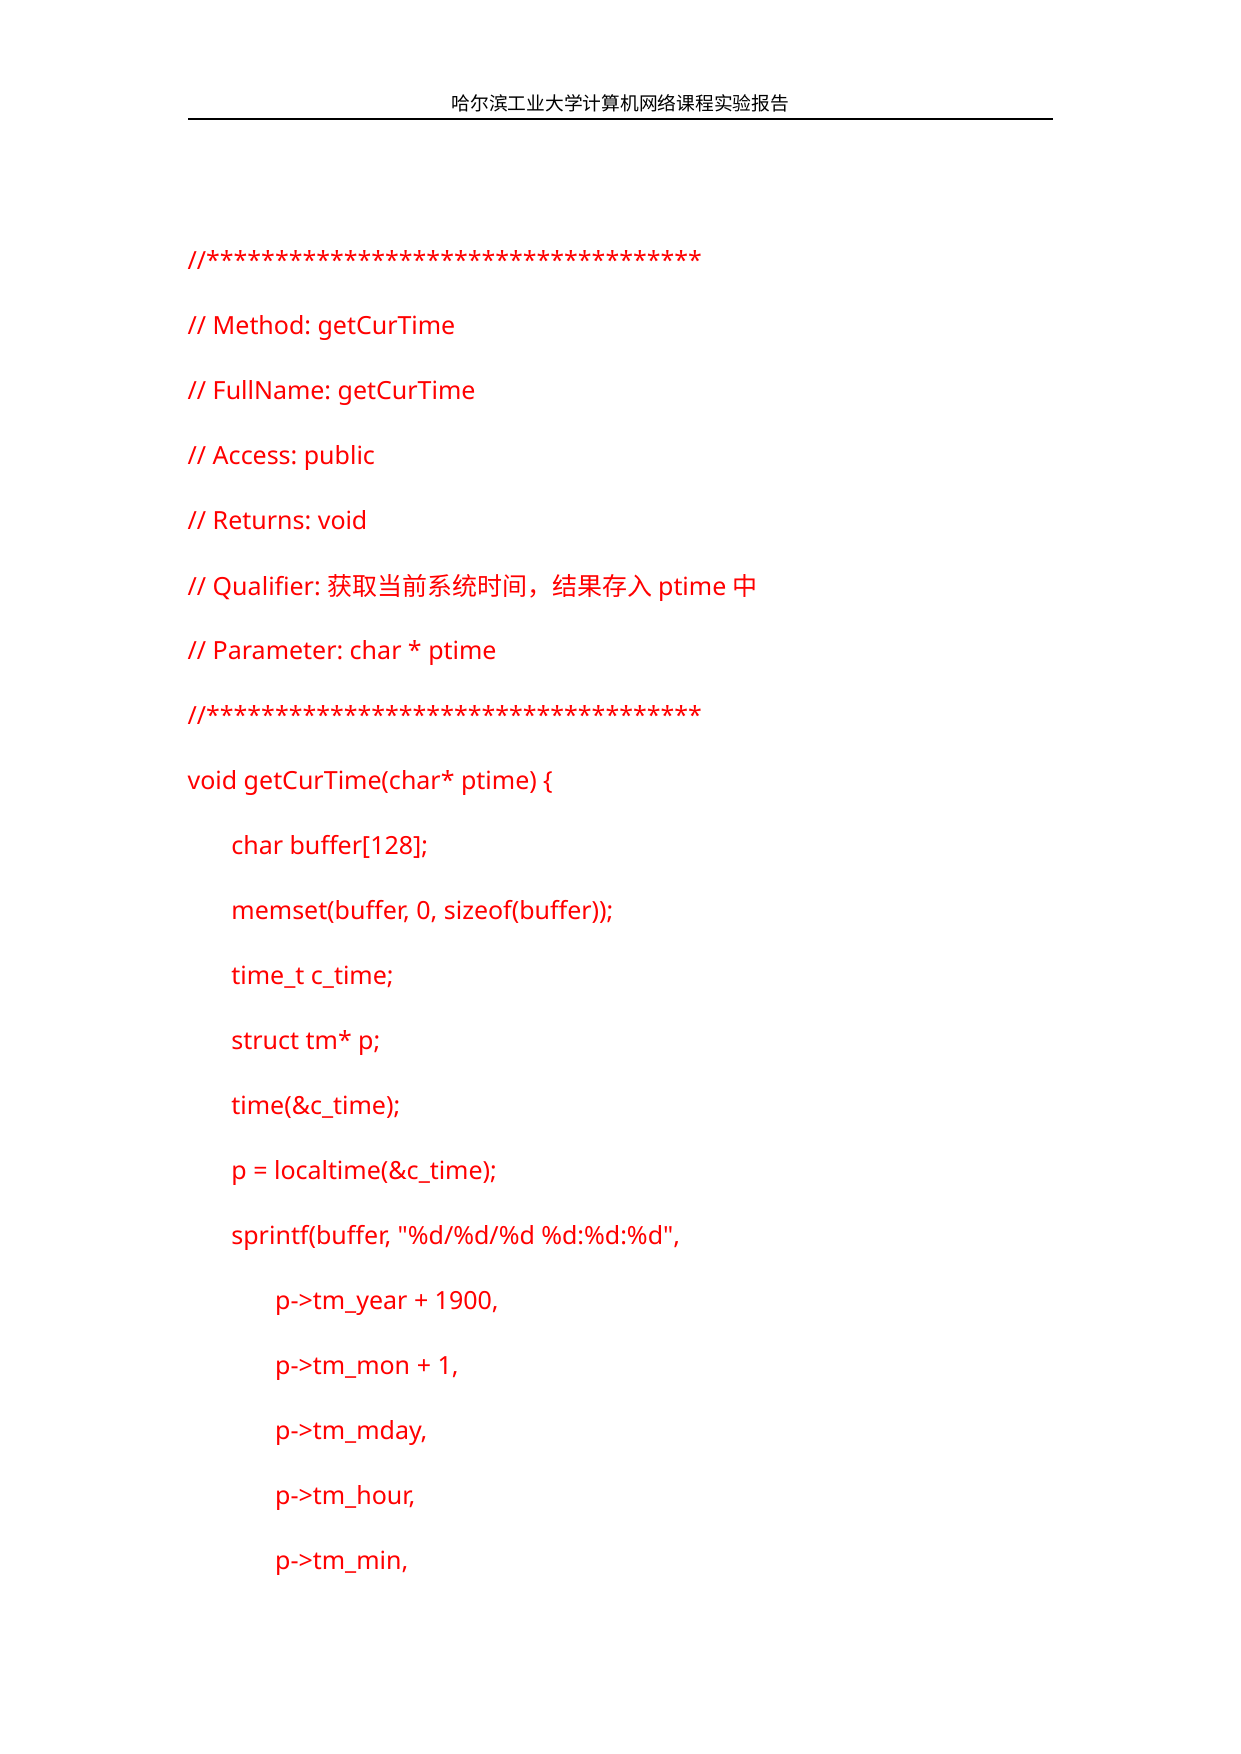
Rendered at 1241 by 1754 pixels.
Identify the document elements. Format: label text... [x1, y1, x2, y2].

text memset(buffer, 0, sizeof(buffer)); [187, 877, 1053, 942]
text sprintf(buffer, "%d/%d/%d %d:%d:%d", [187, 1202, 1053, 1267]
text // Access: public [187, 422, 1053, 487]
text // FullName: getCurTime [187, 357, 1053, 422]
text p->tm_min, [187, 1527, 1053, 1592]
text // Returns: void [187, 487, 1053, 552]
text // Qualifier: 获取当前系统时间，结果存入 ptime 中 [187, 552, 1053, 617]
text // Method: getCurTime [187, 292, 1053, 357]
text // Parameter: char * ptime [187, 617, 1053, 682]
text //************************************ [187, 227, 1053, 292]
text p->tm_mday, [187, 1397, 1053, 1462]
text time_t c_time; [187, 942, 1053, 1007]
text struct tm* p; [187, 1007, 1053, 1072]
text char buffer[128]; [187, 812, 1053, 877]
text p = localtime(&c_time); [187, 1137, 1053, 1202]
text p->tm_year + 1900, [187, 1267, 1053, 1332]
text time(&c_time); [187, 1072, 1053, 1137]
text p->tm_mon + 1, [187, 1332, 1053, 1397]
text void getCurTime(char* ptime) { [187, 747, 1053, 812]
text p->tm_hour, [187, 1462, 1053, 1527]
text //************************************ [187, 682, 1053, 747]
